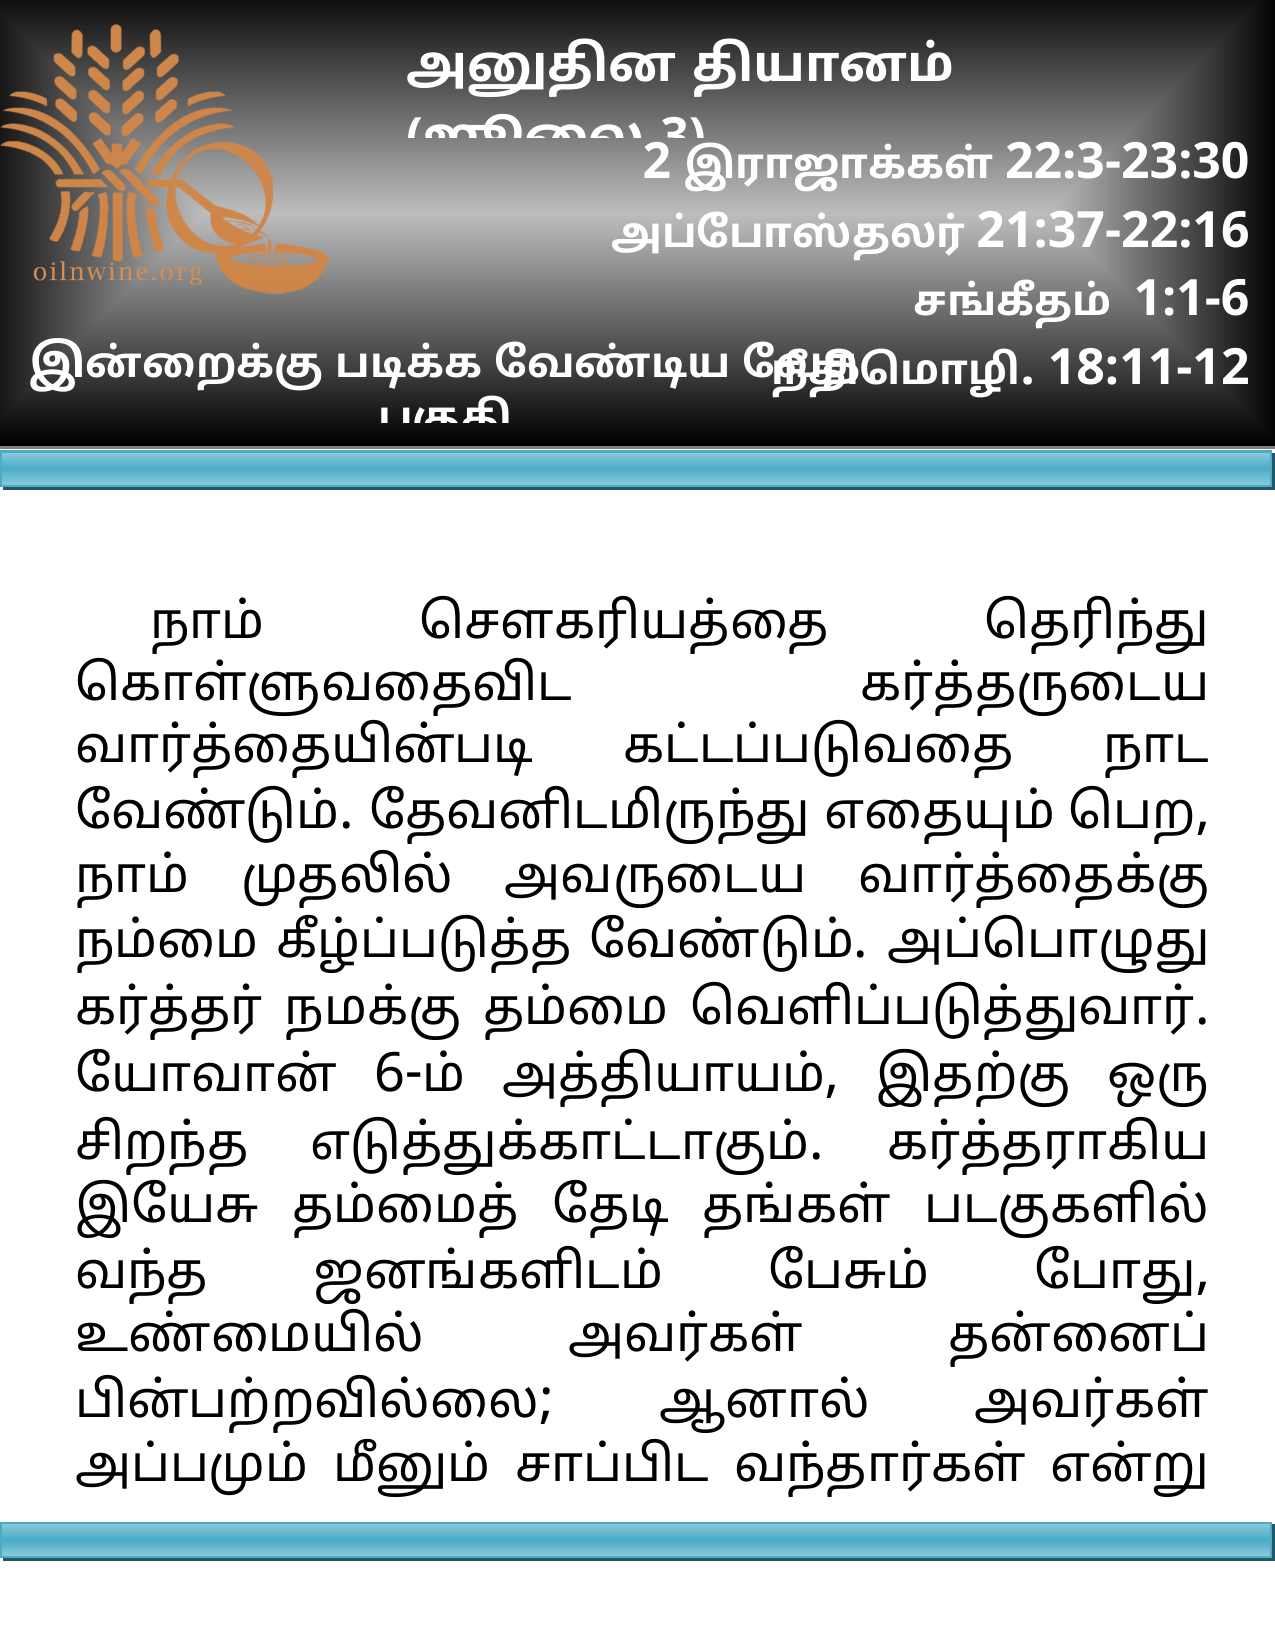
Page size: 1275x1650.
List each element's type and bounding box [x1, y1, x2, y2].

text [75, 595, 1209, 1499]
